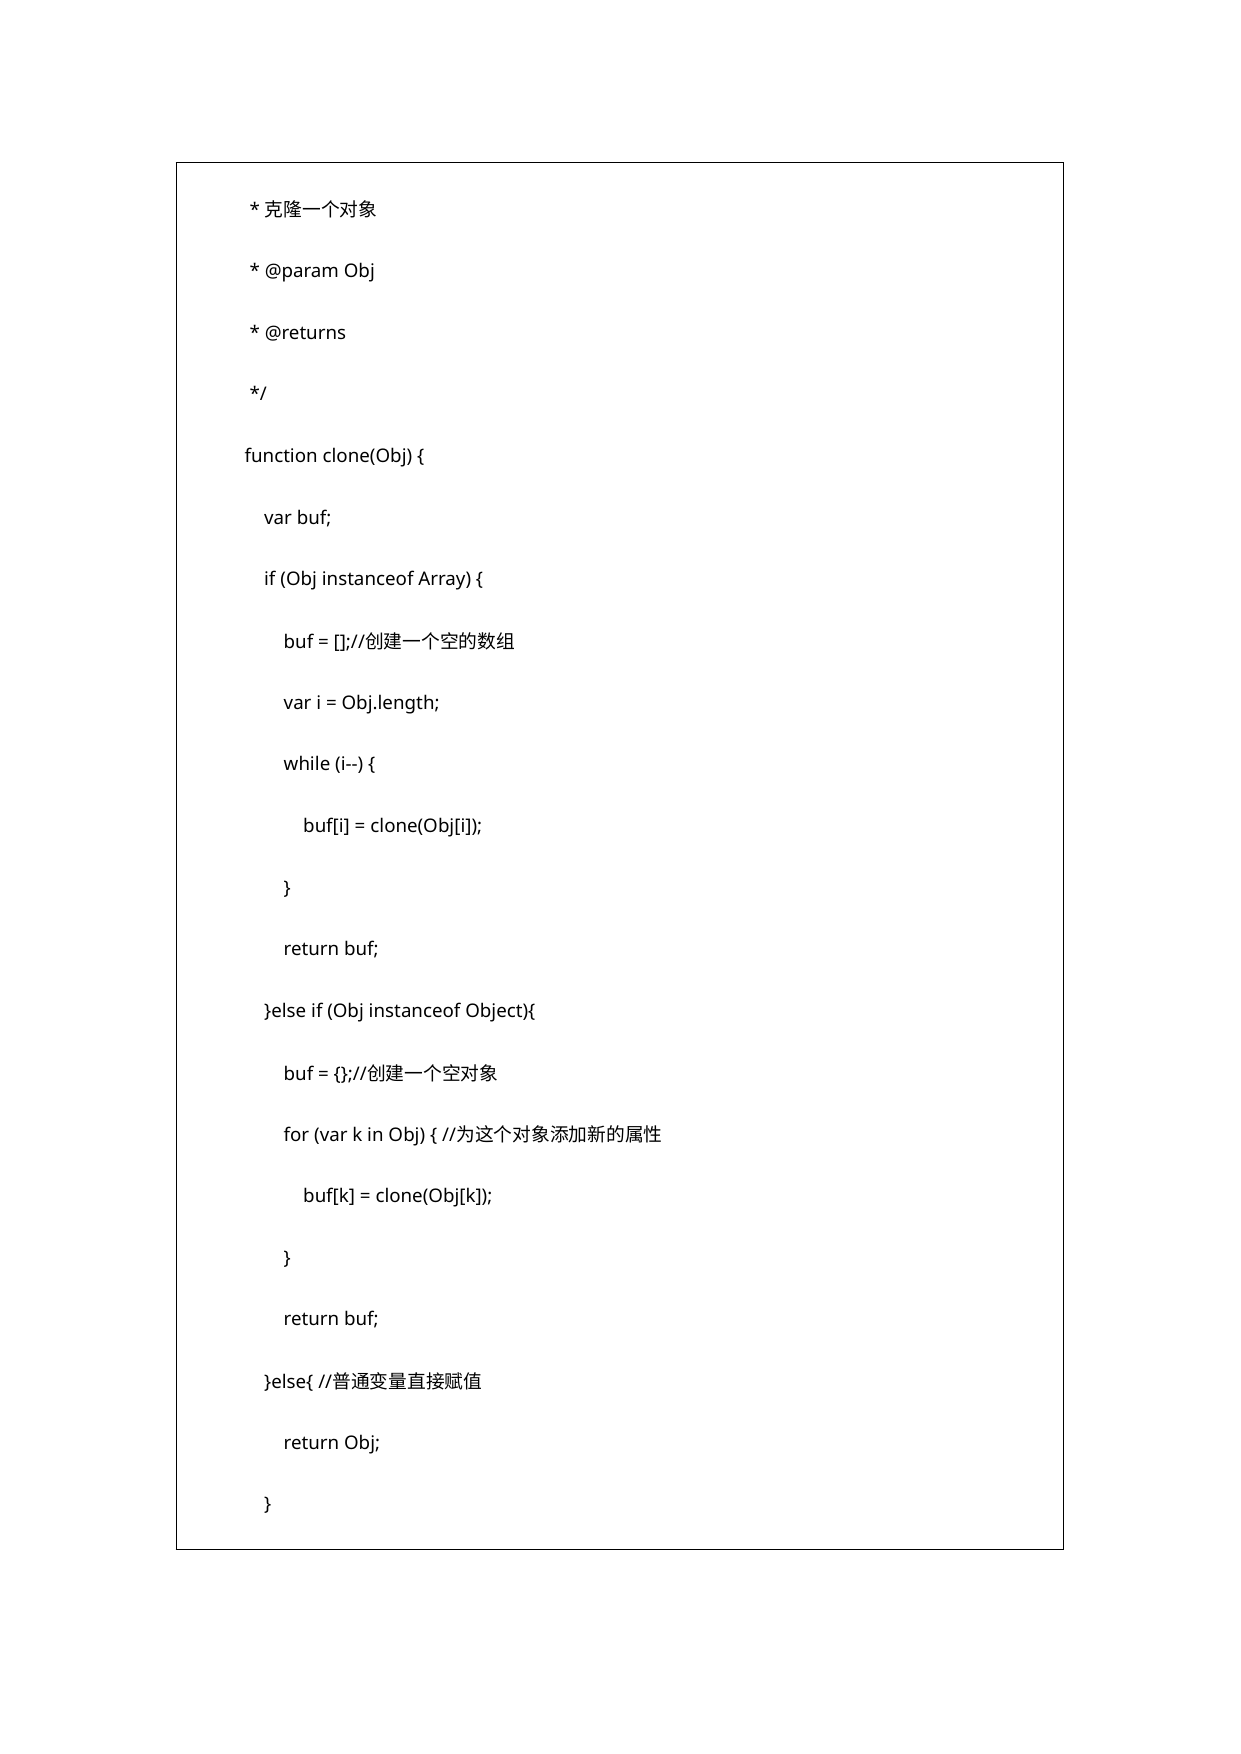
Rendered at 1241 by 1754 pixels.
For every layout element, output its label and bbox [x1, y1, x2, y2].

table_header [177, 163, 1063, 1549]
